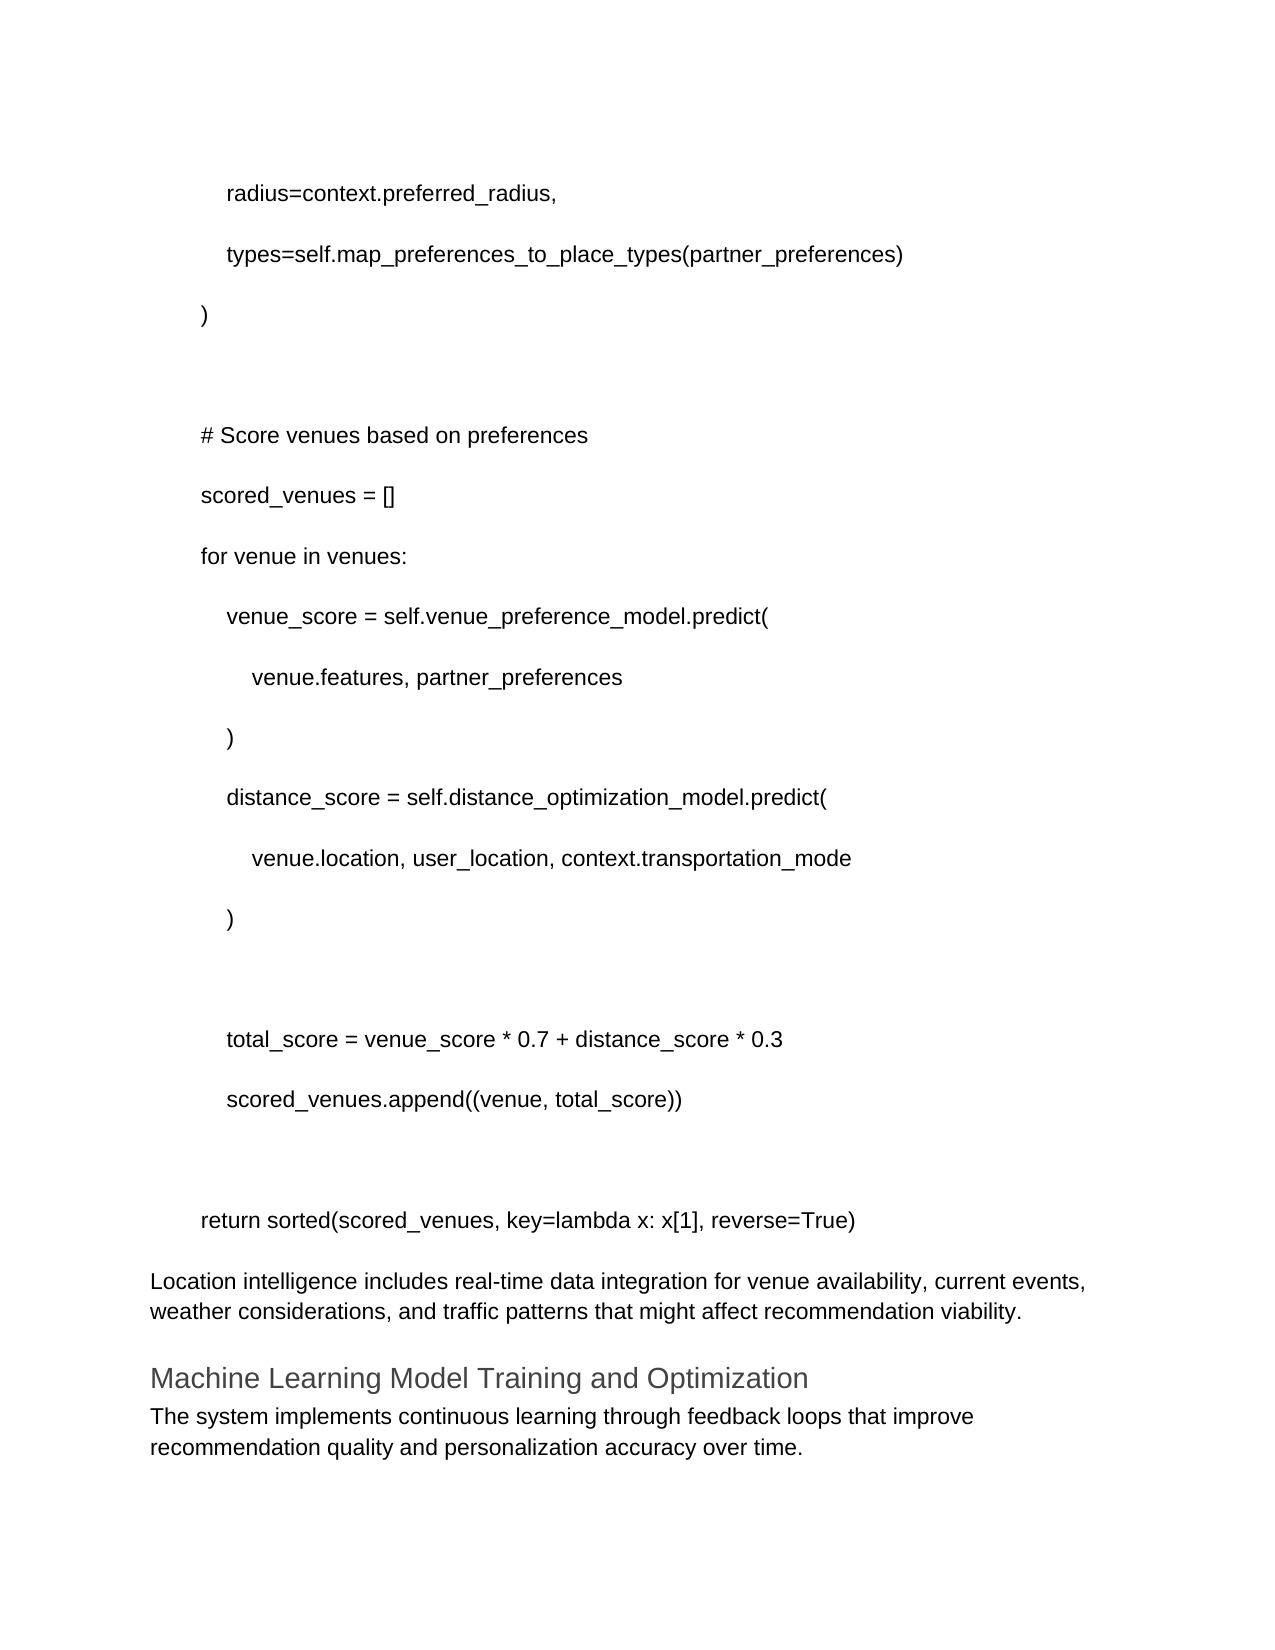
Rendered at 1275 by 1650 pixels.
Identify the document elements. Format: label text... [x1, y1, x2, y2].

text venue.features, partner_preferences [150, 663, 1125, 690]
subtitle Machine Learning Model Training and Optimization [150, 1361, 1125, 1395]
text Location intelligence includes real-time data integration for venue availability, current events, weather considerations, and traffic patterns that might affect recommendation viability. [150, 1268, 1125, 1324]
text radius=context.preferred_radius, [150, 180, 1125, 207]
text The system implements continuous learning through feedback loops that improve recommendation quality and personalization accuracy over time. [150, 1403, 1125, 1460]
text venue_score = self.venue_preference_model.predict( [150, 603, 1125, 629]
text scored_venues = [] [150, 482, 1125, 509]
text types=self.map_preferences_to_place_types(partner_preferences) [150, 241, 1125, 267]
text return sorted(scored_venues, key=lambda x: x[1], reverse=True) [150, 1207, 1125, 1234]
text # Score venues based on preferences [150, 422, 1125, 448]
text ) [150, 724, 1125, 750]
text ) [150, 905, 1125, 932]
text for venue in venues: [150, 543, 1125, 569]
text total_score = venue_score * 0.7 + distance_score * 0.3 [150, 1026, 1125, 1052]
text distance_score = self.distance_optimization_model.predict( [150, 784, 1125, 811]
text venue.location, user_location, context.transportation_mode [150, 845, 1125, 871]
text scored_venues.append((venue, total_score)) [150, 1086, 1125, 1113]
text ) [150, 301, 1125, 327]
